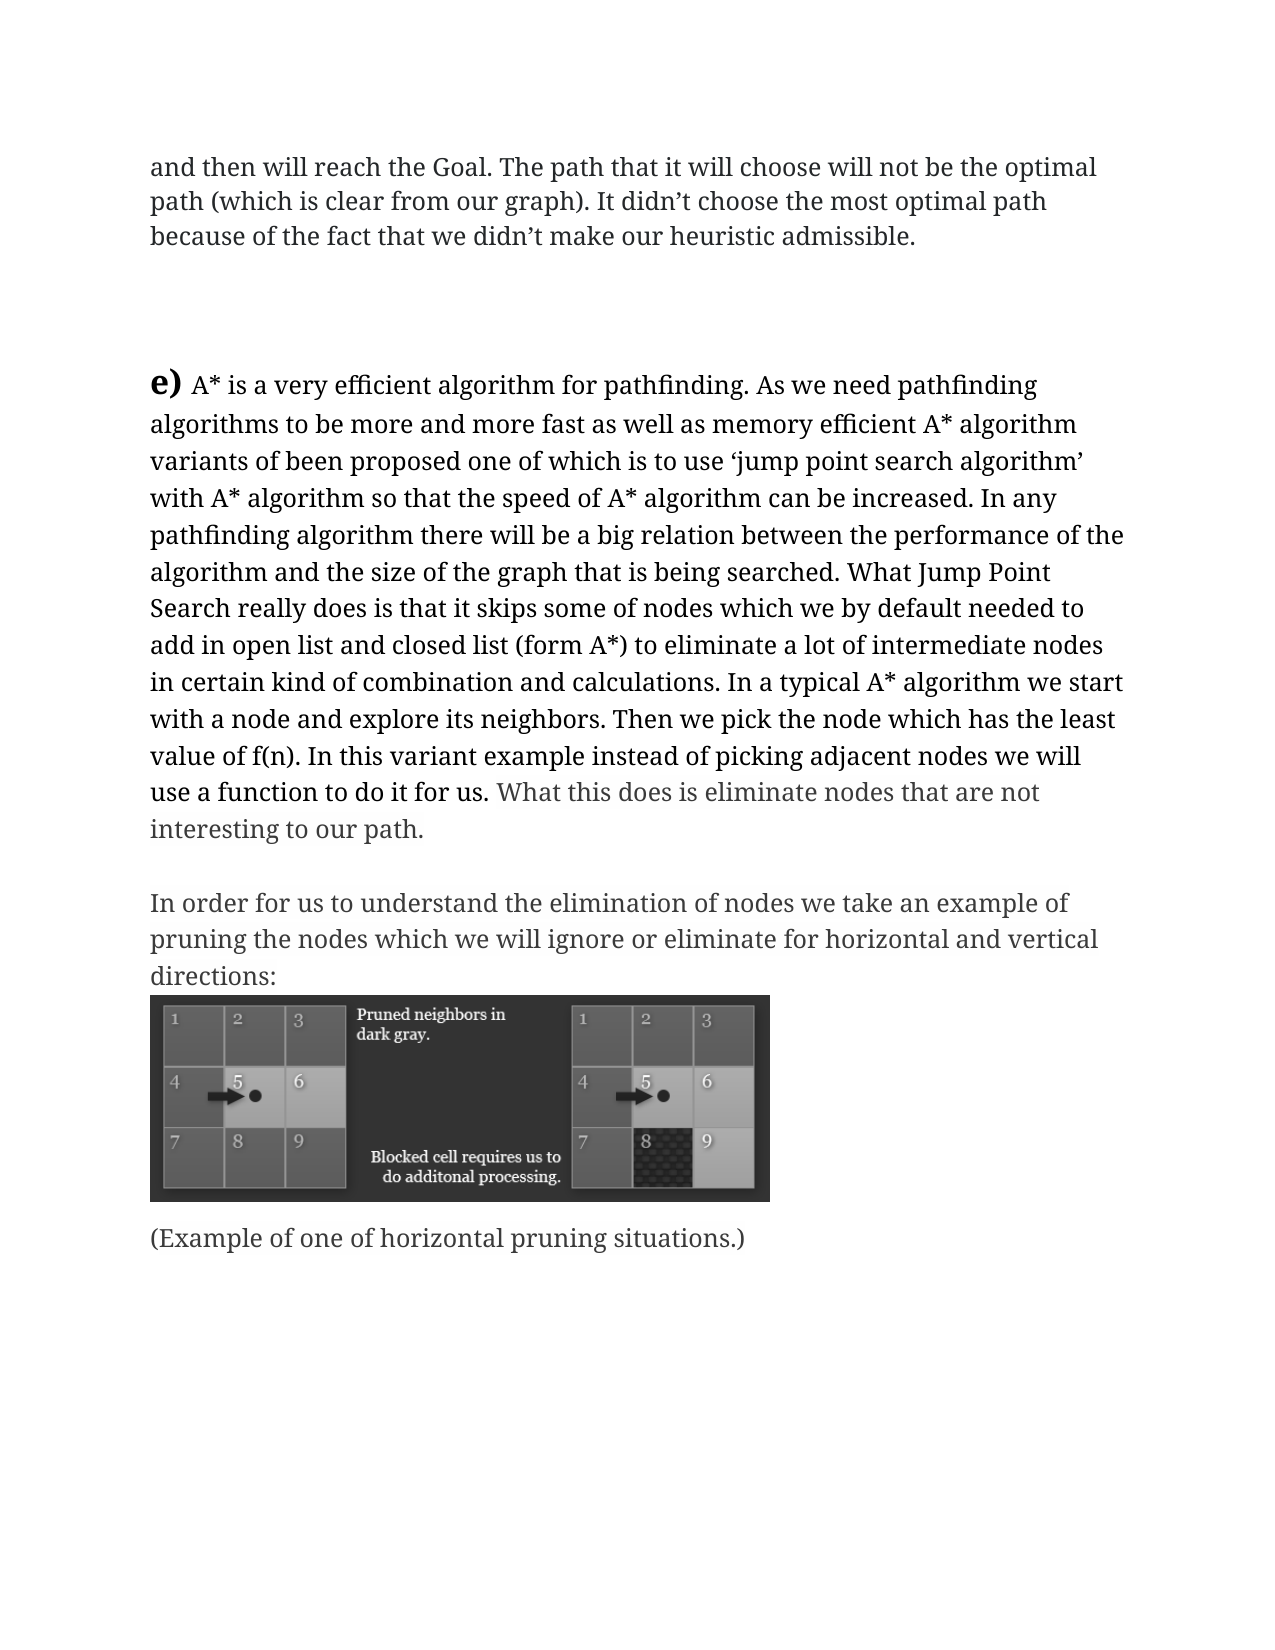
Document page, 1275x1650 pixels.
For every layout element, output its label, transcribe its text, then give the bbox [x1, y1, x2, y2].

picture [150, 995, 770, 1202]
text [150, 150, 1125, 252]
text (Example of one of horizontal pruning situations.) [150, 1221, 1125, 1285]
text e) A* is a very efficient algorithm for pathfinding. As we need pathfinding algorithms to be more and more fast as well as memory efficient A* algorithm variants of been proposed one of which is to use ‘jump point search algorithm’ with A* algorithm so that the speed of A* algorithm can be increased. In any pathfinding algorithm there will be a big relation between the performance of the algorithm and the size of the graph that is being searched. What Jump Point Search really does is that it skips some of nodes which we by default needed to add in open list and closed list (form A*) to eliminate a lot of intermediate nodes in certain kind of combination and calculations. In a typical A* algorithm we start with a node and explore its neighbors. Then we pick the node which has the least value of f(n). In this variant example instead of picking adjacent nodes we will use a function to do it for us. What this does is eliminate nodes that are not interesting to our path. In order for us to understand the elimination of nodes we take an example of pruning the nodes which we will ignore or eliminate for horizontal and vertical directions: [150, 359, 1125, 1202]
